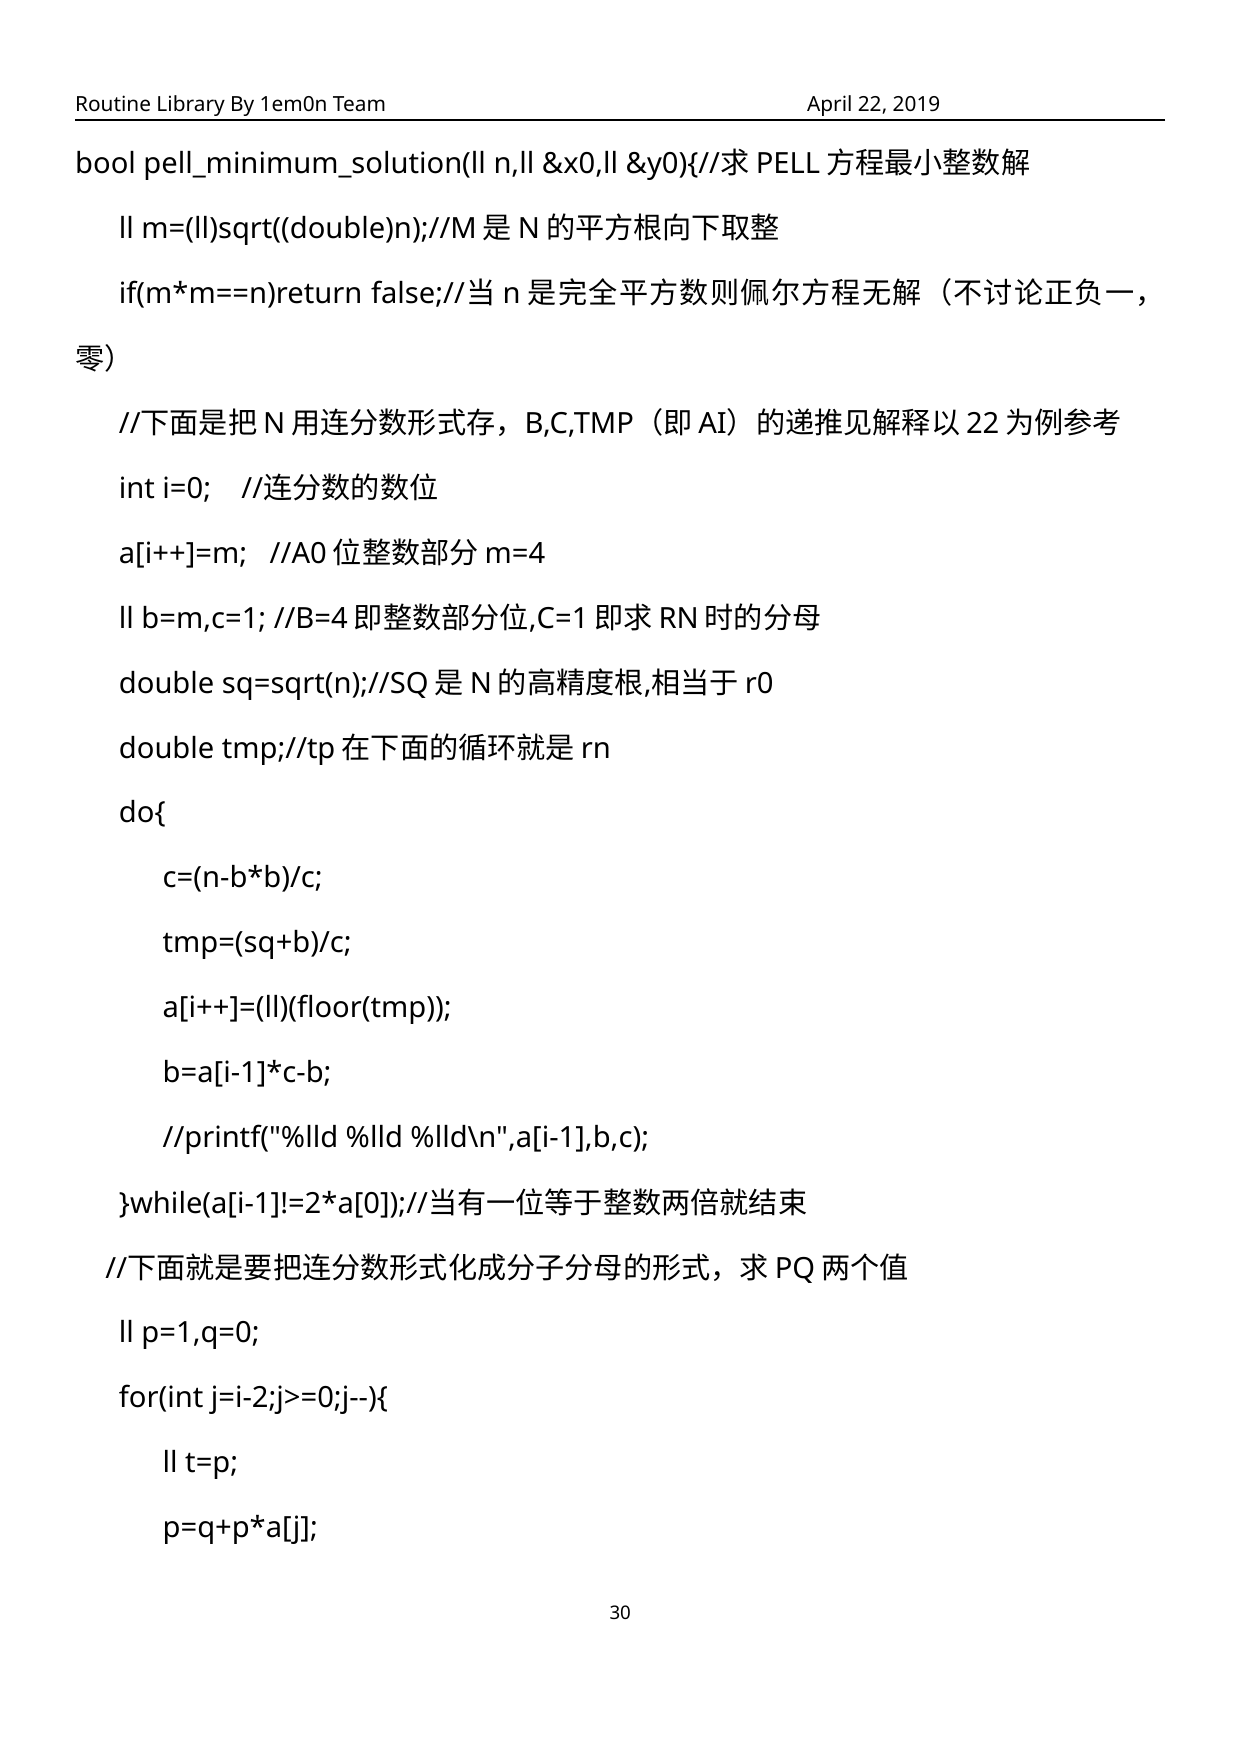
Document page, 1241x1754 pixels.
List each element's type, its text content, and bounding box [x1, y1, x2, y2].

text double tmp;//tp在下面的循环就是rn [75, 714, 1165, 779]
text ll p=1,q=0; [75, 1299, 1165, 1364]
text a[i++]=(ll)(floor(tmp)); [75, 974, 1165, 1039]
text a[i++]=m; //A0位整数部分m=4 [75, 519, 1165, 584]
text c=(n-b*b)/c; [75, 844, 1165, 909]
text tmp=(sq+b)/c; [75, 909, 1165, 974]
text }while(a[i-1]!=2*a[0]);//当有一位等于整数两倍就结束 [75, 1169, 1165, 1234]
text bool pell_minimum_solution(ll n,ll &x0,ll &y0){//求PELL方程最小整数解 [75, 129, 1165, 194]
text int i=0; //连分数的数位 [75, 454, 1165, 519]
text for(int j=i-2;j>=0;j--){ [75, 1364, 1165, 1429]
text do{ [75, 779, 1165, 844]
text if(m*m==n)return false;//当n是完全平方数则佩尔方程无解（不讨论正负一，零） [75, 259, 1165, 389]
text ll b=m,c=1; //B=4即整数部分位,C=1即求RN时的分母 [75, 584, 1165, 649]
text p=q+p*a[j]; [75, 1494, 1165, 1559]
text //printf("%lld %lld %lld\n",a[i-1],b,c); [75, 1104, 1165, 1169]
text ll m=(ll)sqrt((double)n);//M是N的平方根向下取整 [75, 194, 1165, 259]
text ll t=p; [75, 1429, 1165, 1494]
text b=a[i-1]*c-b; [75, 1039, 1165, 1104]
text double sq=sqrt(n);//SQ是N的高精度根,相当于r0 [75, 649, 1165, 714]
text //下面是把N用连分数形式存，B,C,TMP（即AI）的递推见解释以22为例参考 [75, 389, 1165, 454]
text //下面就是要把连分数形式化成分子分母的形式，求PQ两个值 [75, 1234, 1165, 1299]
